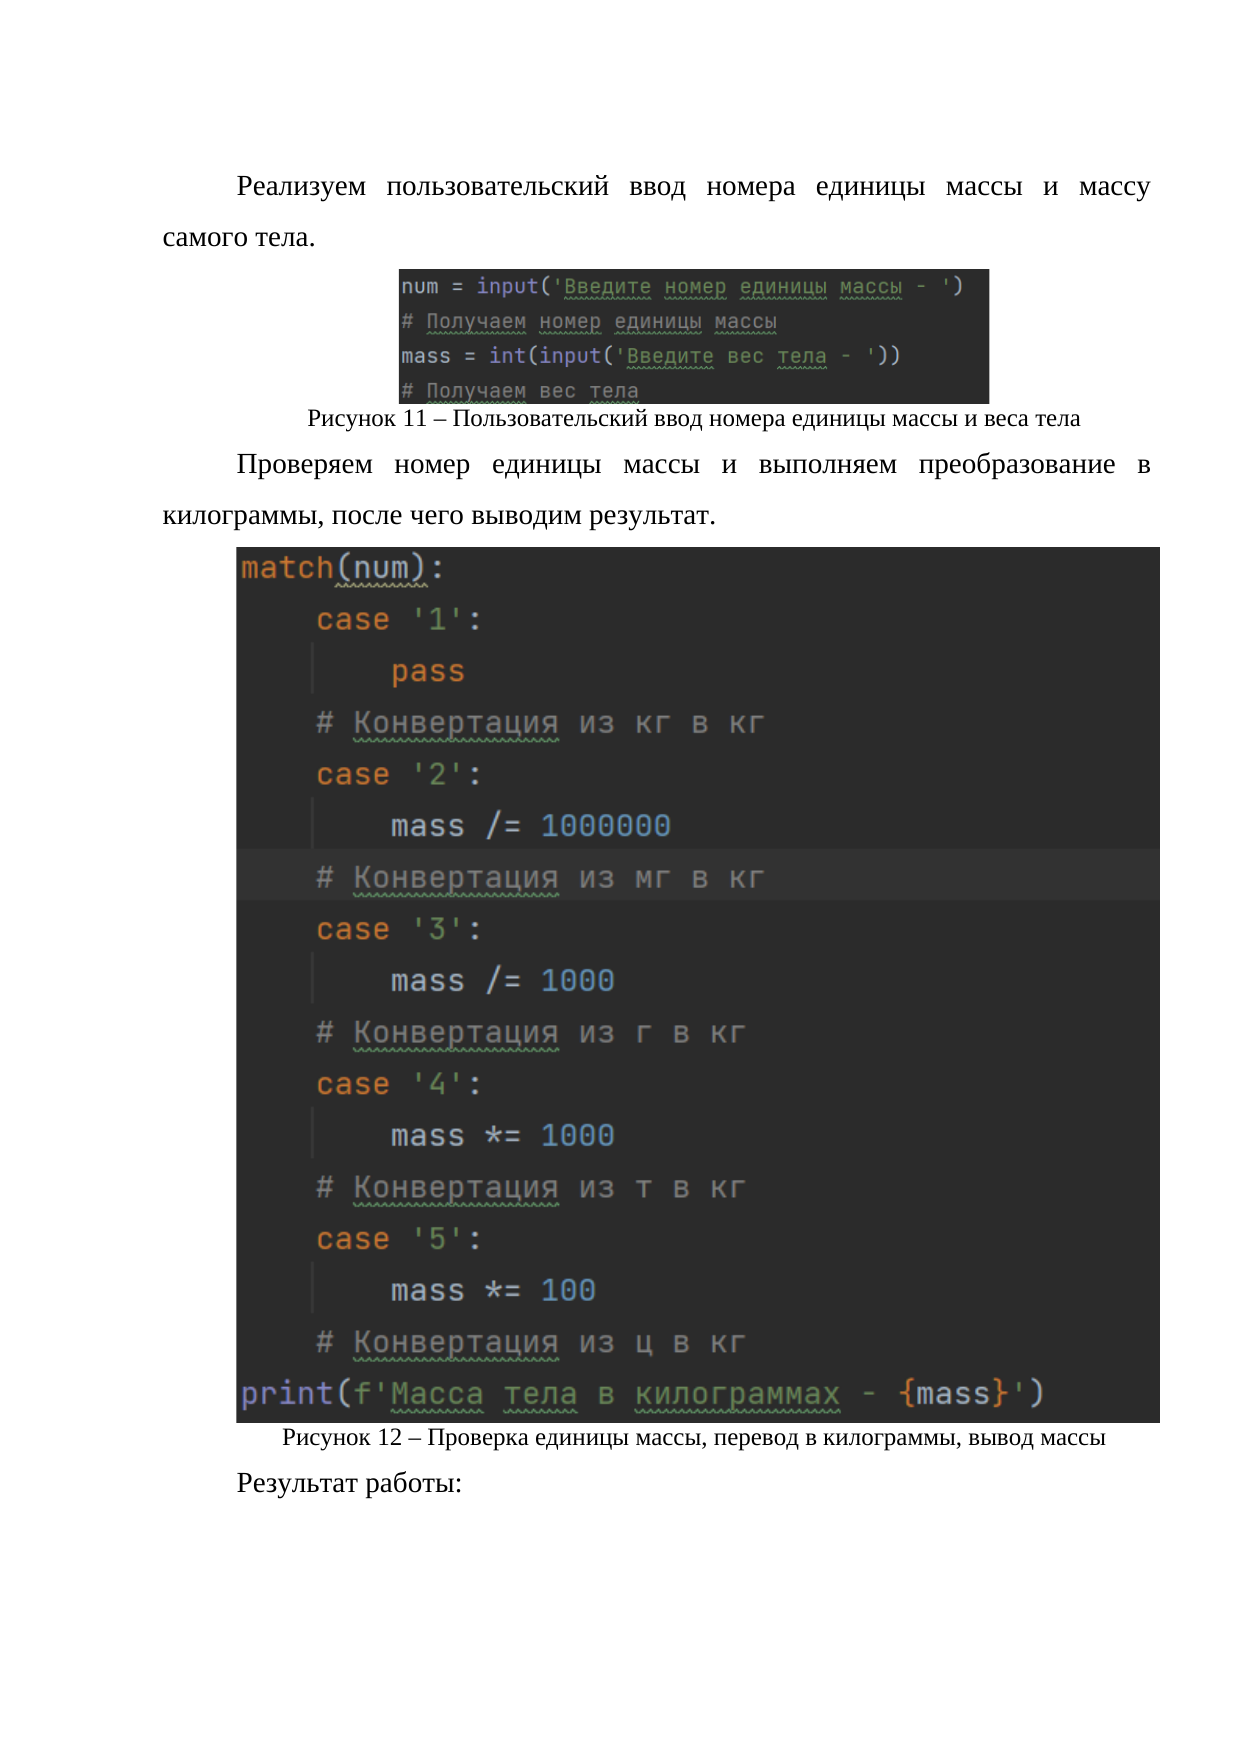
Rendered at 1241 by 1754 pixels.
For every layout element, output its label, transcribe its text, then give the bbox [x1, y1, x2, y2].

text Результат работы: [162, 1465, 1152, 1499]
picture [398, 269, 990, 404]
text Проверяем номер единицы массы и выполняем преобразование в килограммы, после чего выводим результат. [162, 447, 1152, 530]
text Реализуем пользовательский ввод номера единицы массы и массу самого тела. [162, 168, 1152, 252]
text Рисунок 11 – Пользовательский ввод номера единицы массы и веса тела [162, 403, 1152, 432]
picture [236, 547, 1160, 1423]
text Рисунок 12 – Проверка единицы массы, перевод в килограммы, вывод массы [162, 1422, 1152, 1451]
